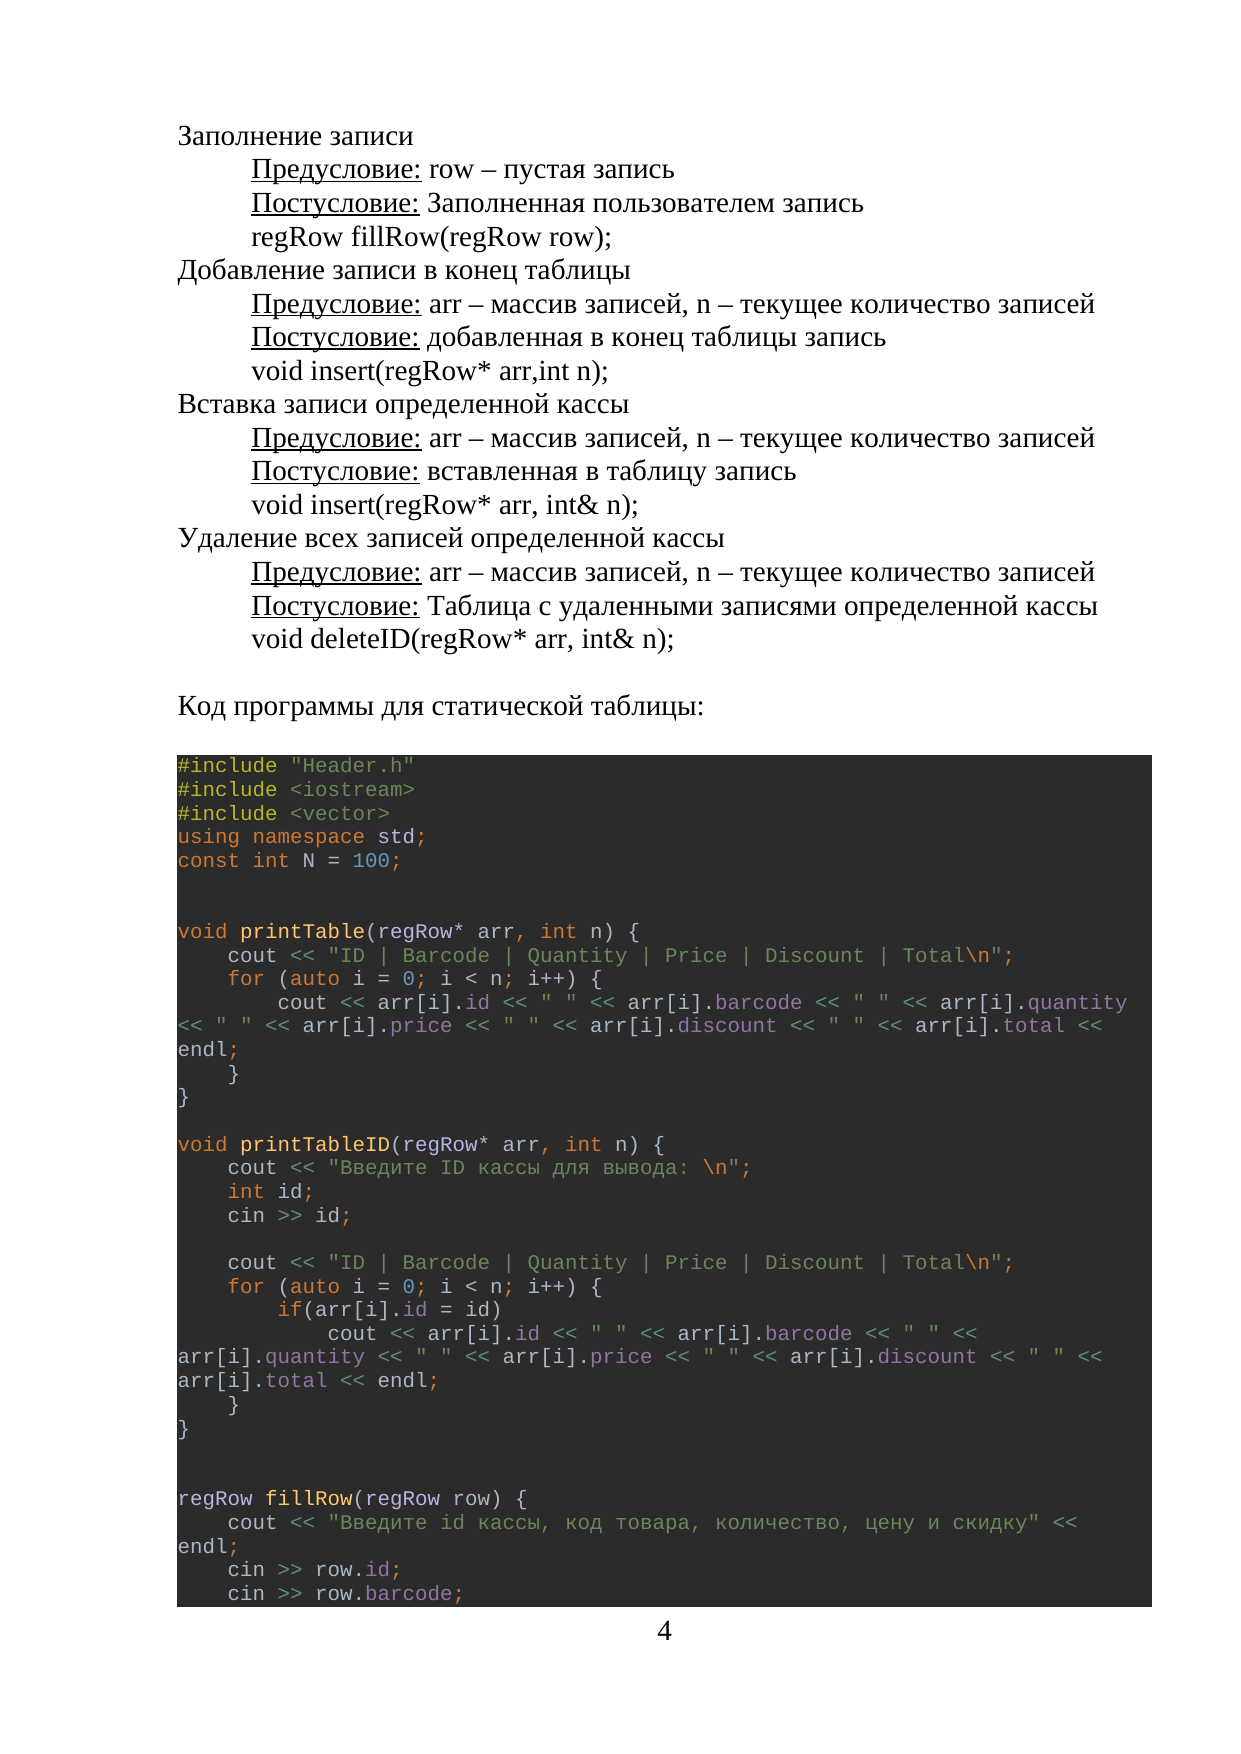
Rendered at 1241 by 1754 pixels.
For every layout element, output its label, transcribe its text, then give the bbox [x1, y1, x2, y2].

text Постусловие: вставленная в таблицу запись [177, 453, 1152, 487]
text Предусловие: arr – массив записей, n – текущее количество записей [177, 286, 1152, 319]
text Добавление записи в конец таблицы [177, 252, 1152, 286]
text Удаление всех записей определенной кассы [177, 521, 1152, 554]
text Предусловие: arr – массив записей, n – текущее количество записей [177, 420, 1152, 453]
text Предусловие: row – пустая запись [177, 152, 1152, 185]
text Постусловие: Заполненная пользователем запись [177, 185, 1152, 219]
text regRow fillRow(regRow row); [177, 219, 1152, 252]
text Код программы для статической таблицы: [177, 688, 1152, 722]
text void insert(regRow* arr, int& n); [177, 487, 1152, 521]
text Заполнение записи [177, 118, 1152, 152]
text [177, 755, 1152, 1607]
text Вставка записи определенной кассы [177, 386, 1152, 420]
text Постусловие: Таблица с удаленными записями определенной кассы [177, 588, 1152, 621]
text void deleteID(regRow* arr, int& n); [177, 621, 1152, 655]
text Постусловие: добавленная в конец таблицы запись [177, 319, 1152, 353]
text void insert(regRow* arr,int n); [177, 353, 1152, 386]
text Предусловие: arr – массив записей, n – текущее количество записей [177, 554, 1152, 588]
